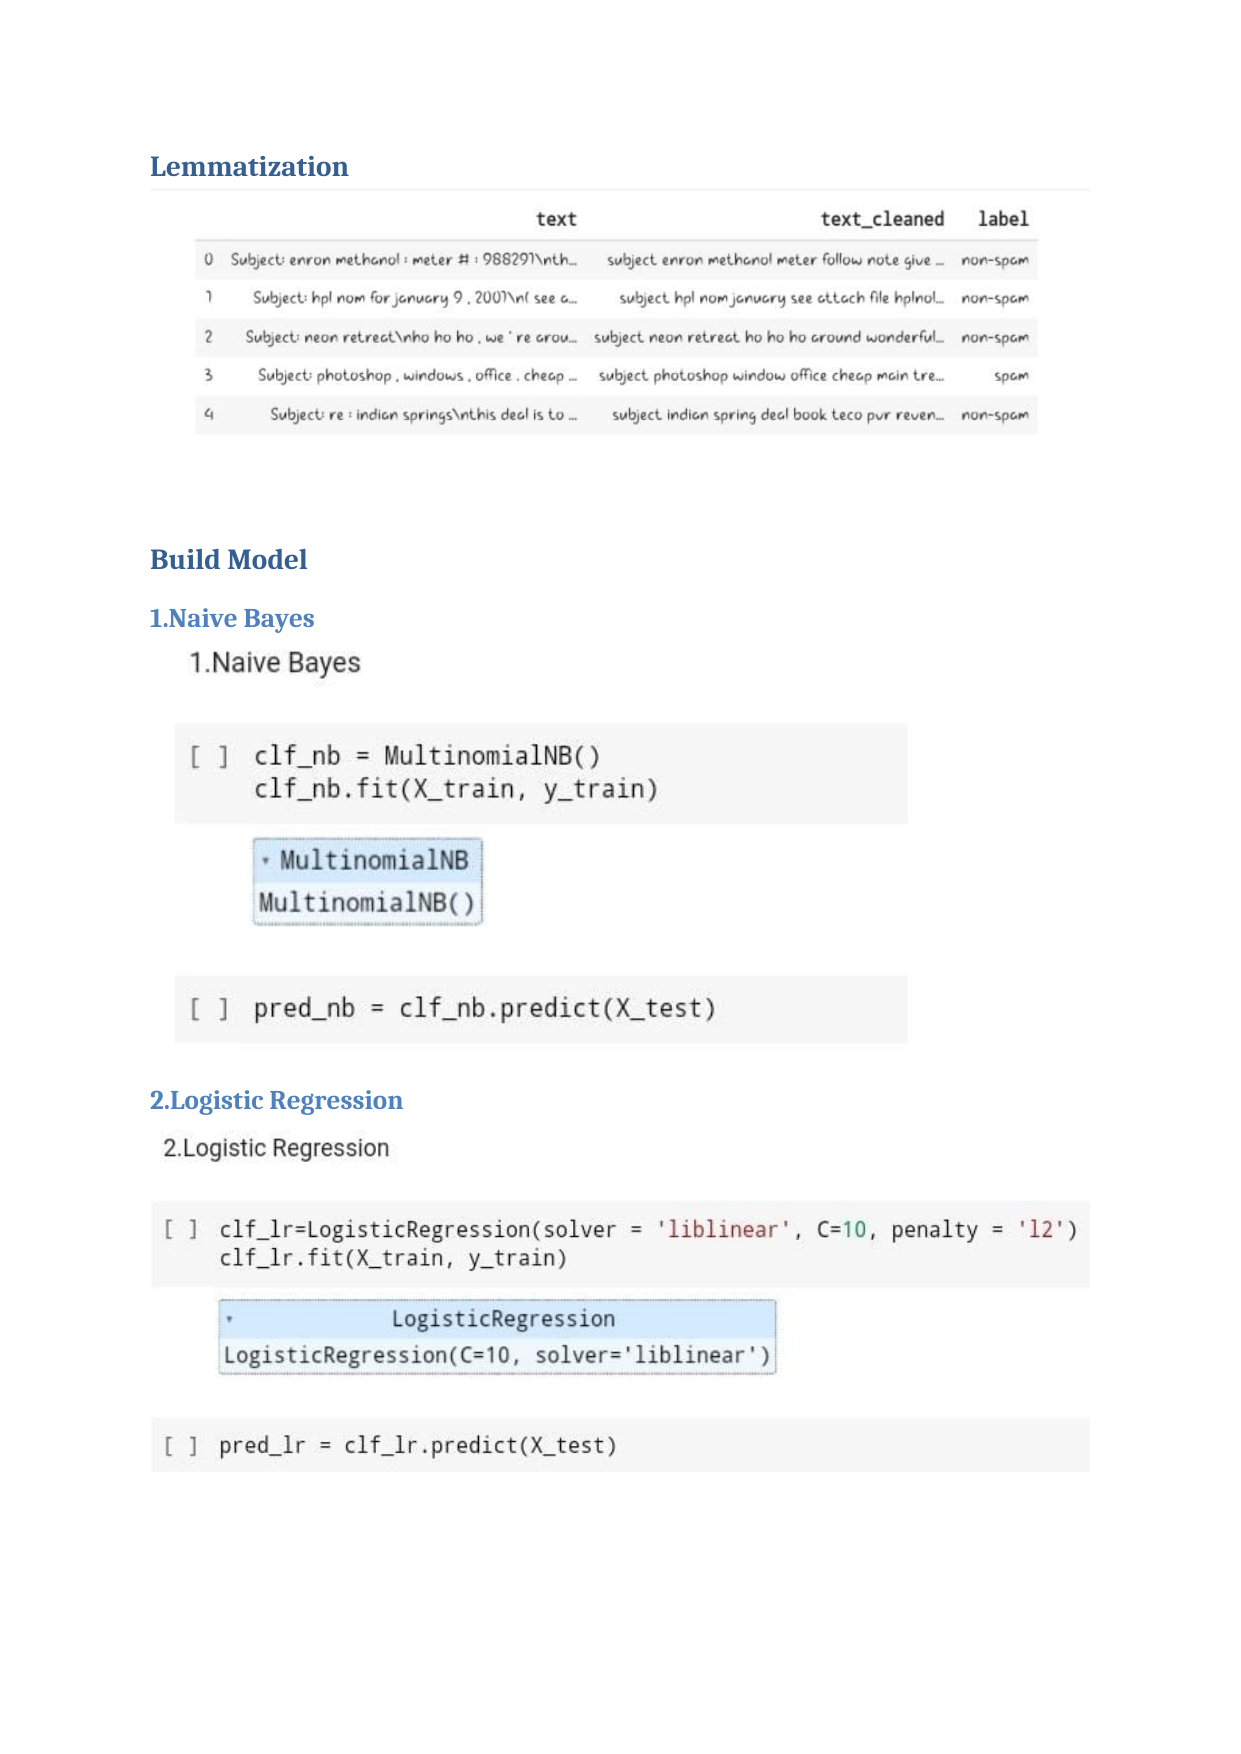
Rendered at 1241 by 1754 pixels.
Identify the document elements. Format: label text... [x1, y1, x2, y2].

picture [150, 1121, 1091, 1472]
subtitle 2.Logistic Regression [150, 1085, 1090, 1116]
subtitle Build Model [150, 543, 1090, 577]
picture [150, 188, 1091, 437]
picture [150, 638, 908, 1061]
subtitle 1.Naive Bayes [150, 603, 1090, 634]
subtitle Lemmatization [150, 150, 1090, 183]
